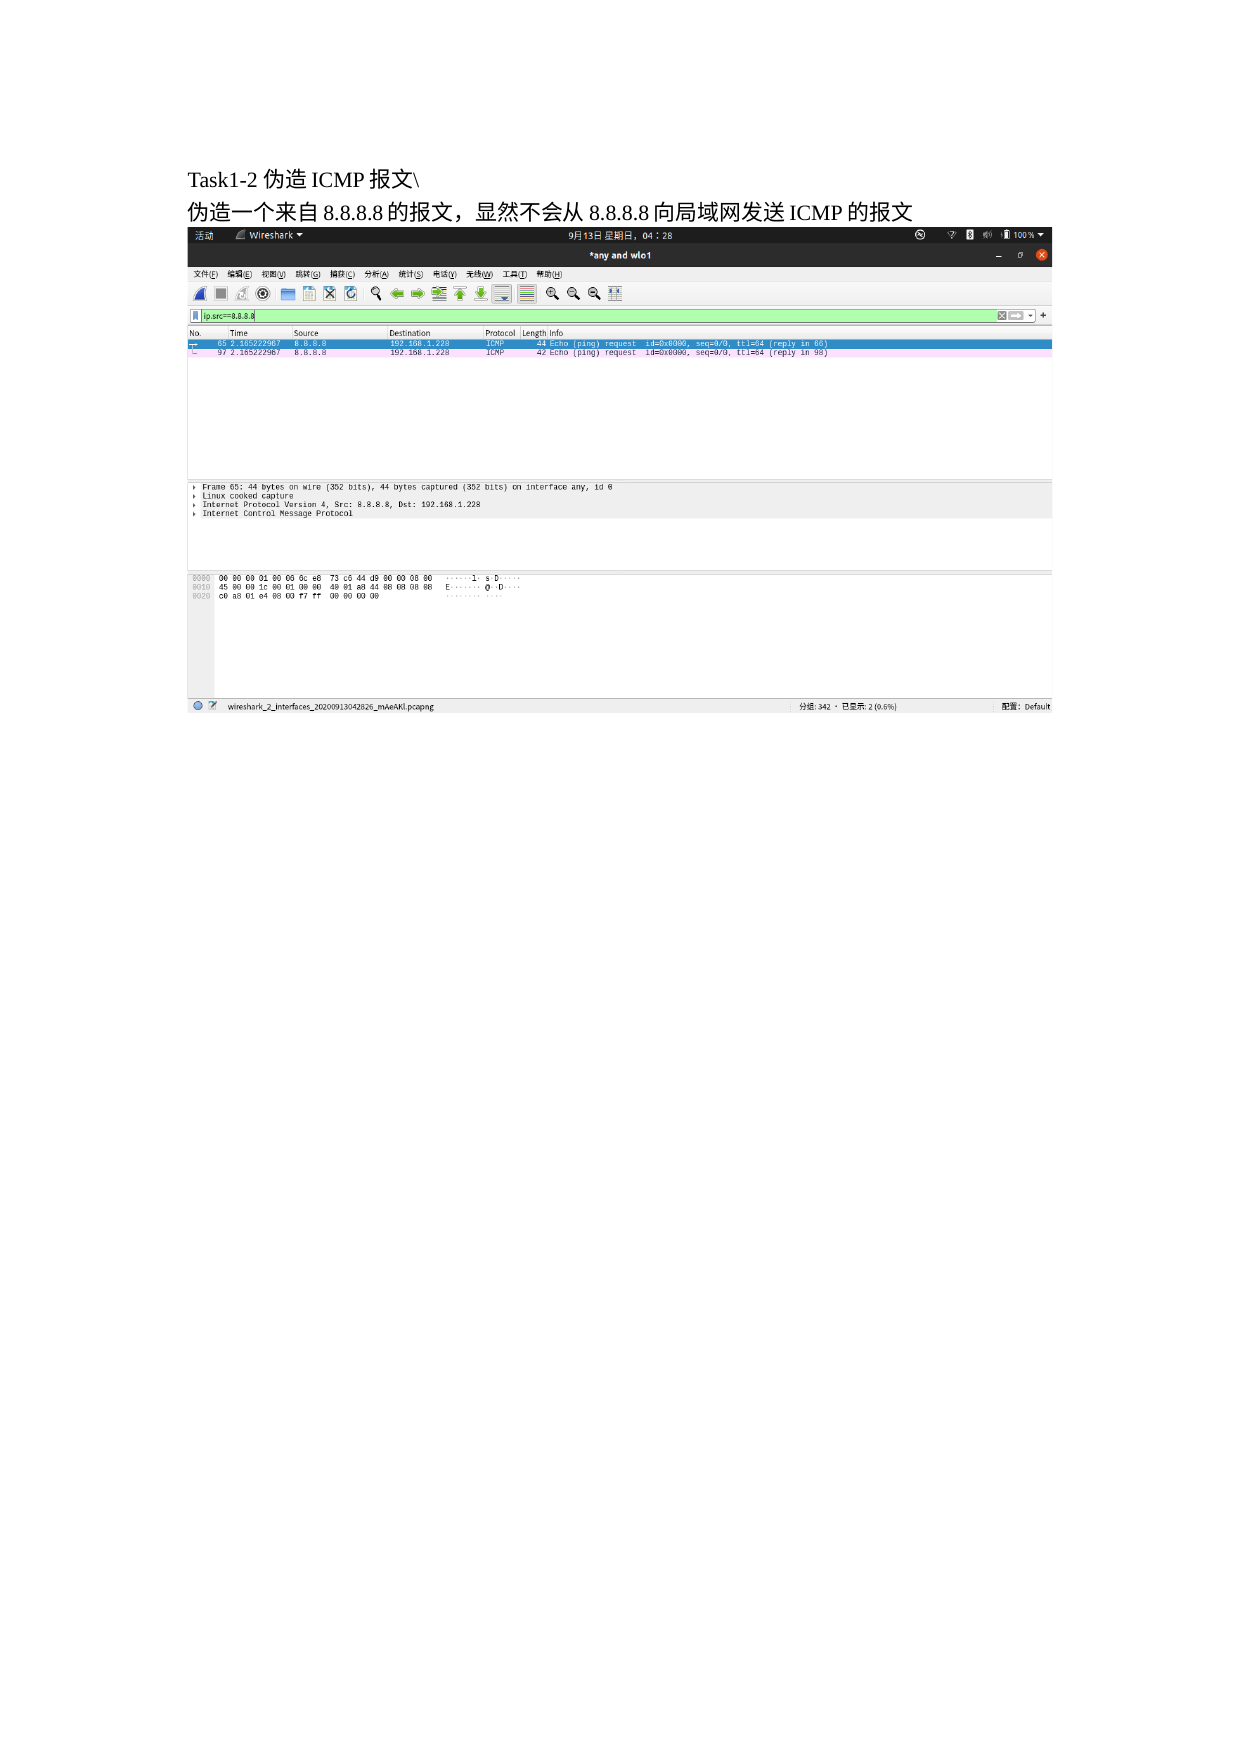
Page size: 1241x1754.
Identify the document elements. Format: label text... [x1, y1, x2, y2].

text 伪造一个来自8.8.8.8的报文，显然不会从8.8.8.8向局域网发送ICMP的报文 [187, 194, 1053, 227]
picture [187, 227, 1053, 713]
text Task1-2 伪造ICMP报文\ [187, 162, 1053, 194]
